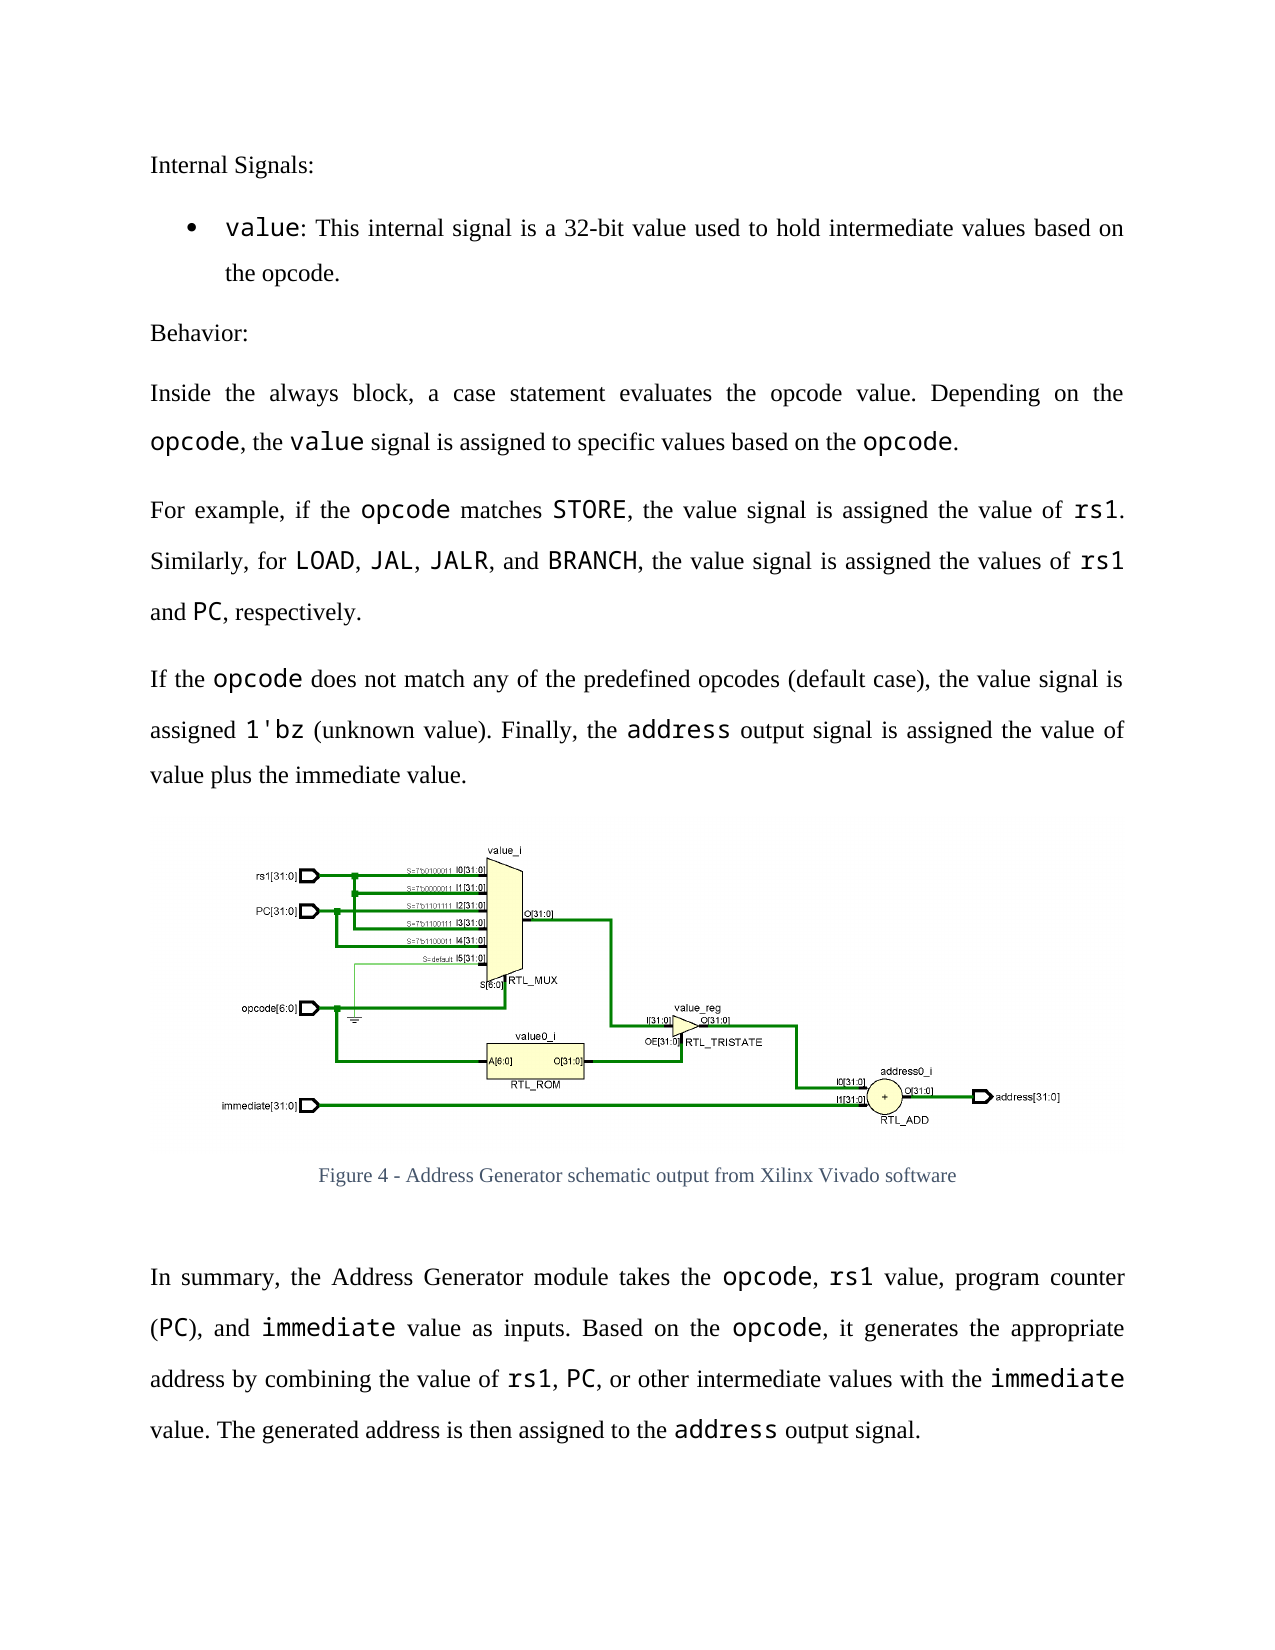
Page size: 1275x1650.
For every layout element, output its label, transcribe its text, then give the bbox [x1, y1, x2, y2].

text For example, if the opcode matches STORE, the value signal is assigned the value of rs1. Similarly, for LOAD, JAL, JALR, and BRANCH, the value signal is assigned the values of rs1 and PC, respectively. [150, 491, 1125, 627]
text Behavior: [150, 318, 1125, 347]
text Internal Signals: [150, 150, 1125, 179]
picture [150, 816, 1125, 1154]
text In summary, the Address Generator module takes the opcode, rs1 value, program counter (PC), and immediate value as inputs. Based on the opcode, it generates the appropriate address by combining the value of rs1, PC, or other intermediate values with the immediate value. The generated address is then assigned to the address output signal. [150, 1258, 1125, 1446]
text If the opcode does not match any of the predefined opcodes (default case), the value signal is assigned 1'bz (unknown value). Finally, the address output signal is assigned the value of value plus the immediate value. [150, 661, 1125, 789]
text Inside the always block, a case statement evaluates the opcode value. Depending on the opcode, the value signal is assigned to specific values based on the opcode. [150, 378, 1125, 458]
list value: This internal signal is a 32-bit value used to hold intermediate values based on the opcode. [187, 210, 1125, 287]
